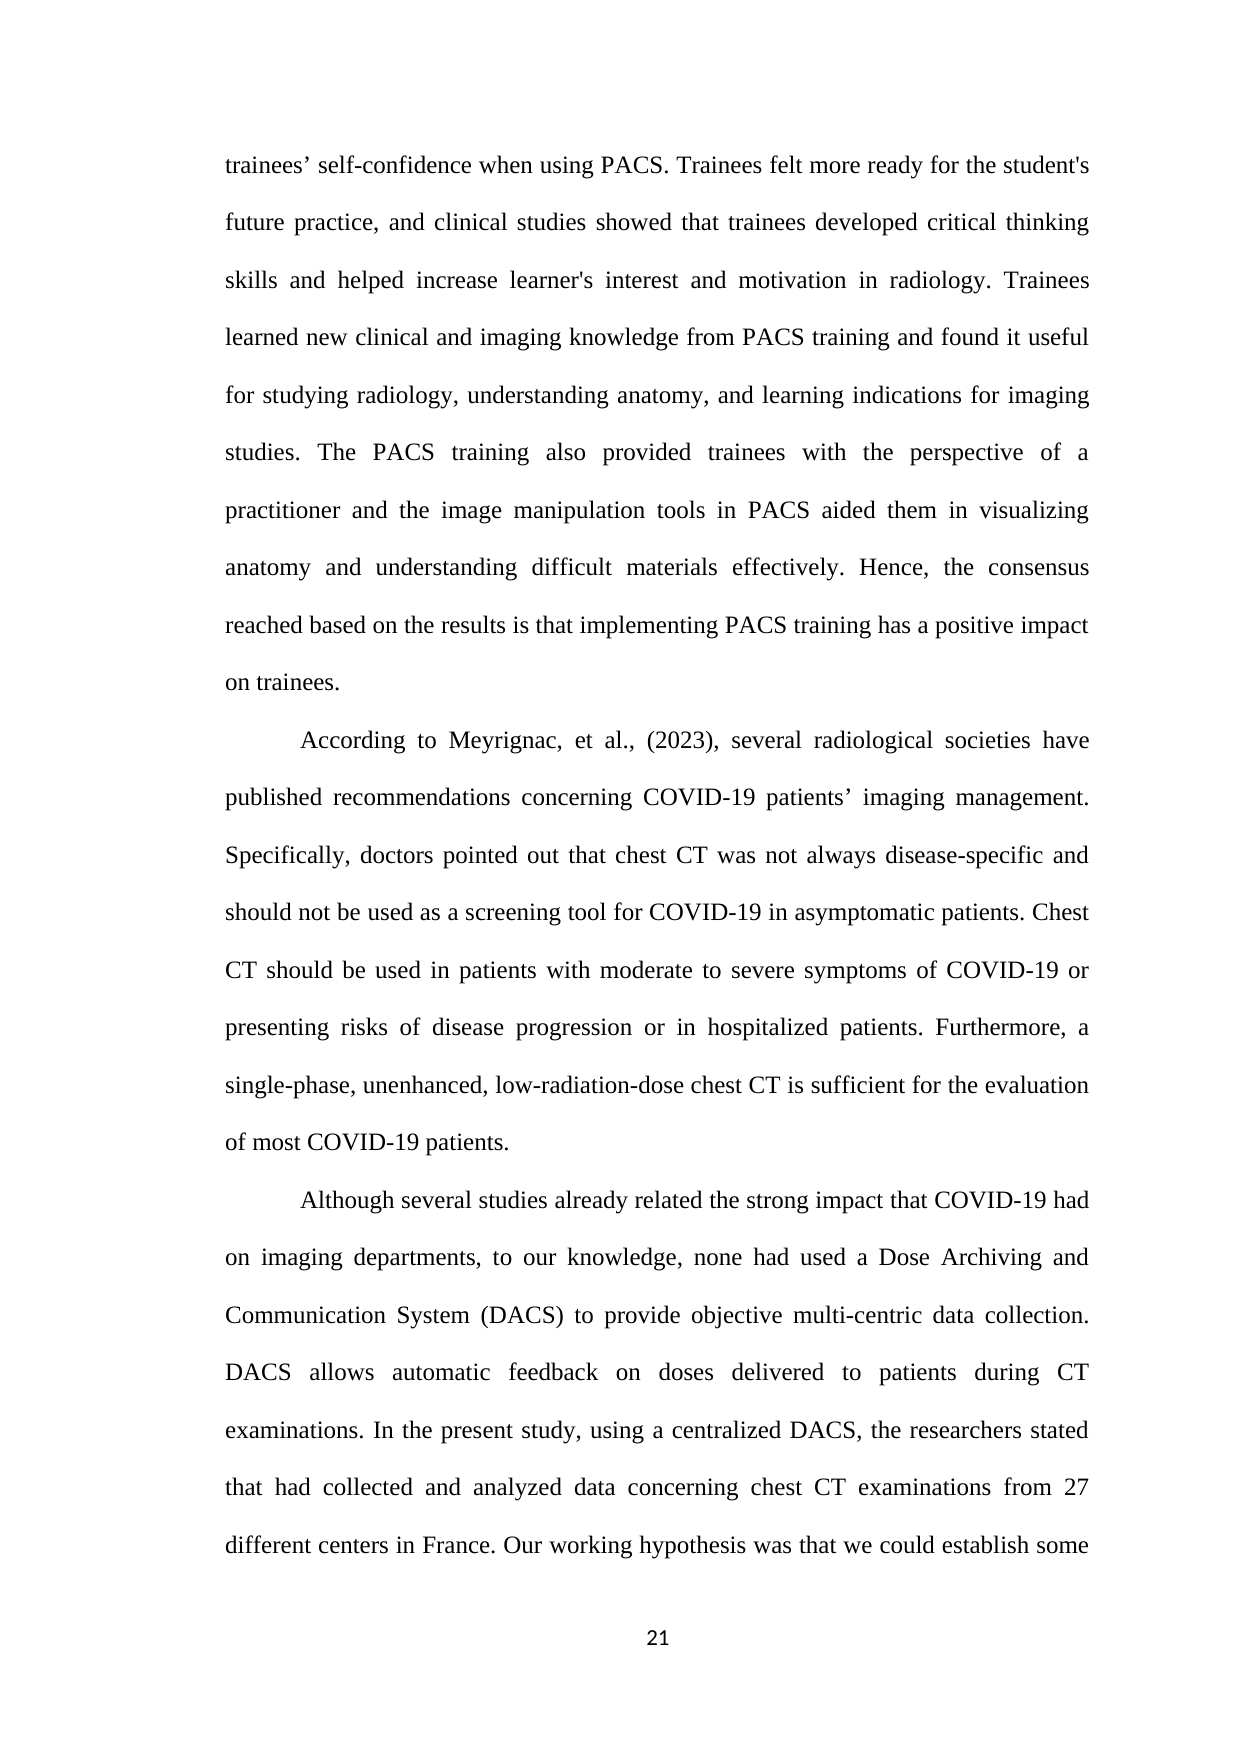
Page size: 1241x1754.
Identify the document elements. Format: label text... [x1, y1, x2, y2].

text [225, 1185, 1090, 1559]
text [225, 150, 1090, 696]
text According to Meyrignac, et al., (2023), several radiological societies have published recommendations concerning COVID-19 patients’ imaging management. Specifically, doctors pointed out that chest CT was not always disease-specific and should not be used as a screening tool for COVID-19 in asymptomatic patients. Chest CT should be used in patients with moderate to severe symptoms of COVID-19 or presenting risks of disease progression or in hospitalized patients. Furthermore, a single-phase, unenhanced, low-radiation-dose chest CT is sufficient for the evaluation of most COVID-19 patients. [225, 725, 1090, 1156]
